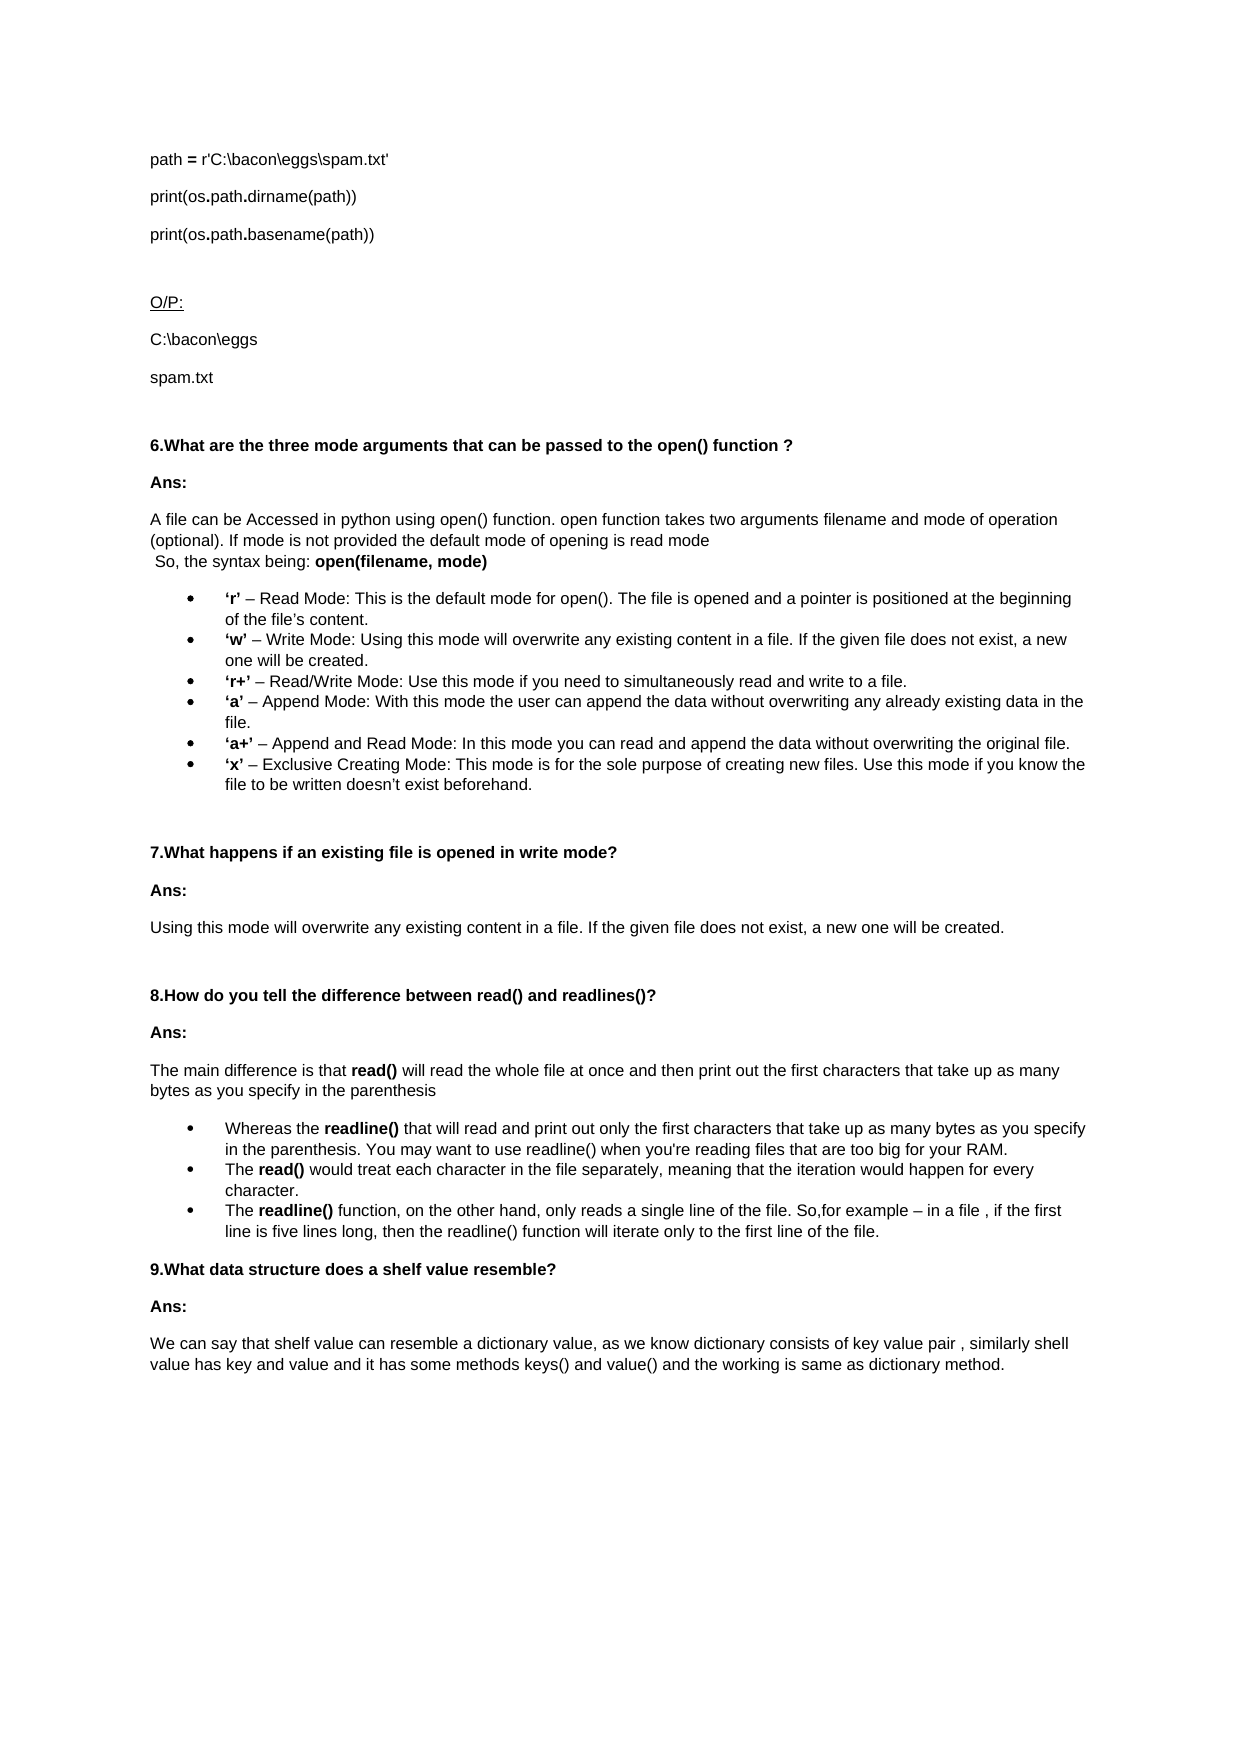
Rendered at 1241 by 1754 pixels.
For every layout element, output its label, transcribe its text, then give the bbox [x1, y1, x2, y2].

text Ans: [150, 881, 1090, 900]
list ‘a+’ – Append and Read Mode: In this mode you can read and append the data without overwriting the original file. [187, 733, 1090, 753]
text O/P: [150, 293, 1090, 312]
text spam.txt [150, 367, 1090, 417]
text print(os.path.dirname(path)) [150, 187, 1090, 206]
list The read() would treat each character in the file separately, meaning that the iteration would happen for every character. [187, 1160, 1090, 1200]
text C:\bacon\eggs [150, 330, 1090, 349]
text 8.How do you tell the difference between read() and readlines()? [150, 986, 1090, 1005]
list Whereas the readline() that will read and print out only the first characters that take up as many bytes as you specify in the parenthesis. You may want to use readline() when you're reading files that are too big for your RAM. [187, 1118, 1090, 1158]
text Ans: [150, 1023, 1090, 1042]
text Ans: [150, 1297, 1090, 1316]
text 9.What data structure does a shelf value resemble? [150, 1259, 1090, 1278]
list ‘a’ – Append Mode: With this mode the user can append the data without overwriting any already existing data in the file. [187, 692, 1090, 732]
text Using this mode will overwrite any existing content in a file. If the given file does not exist, a new one will be created. [150, 918, 1090, 967]
list ‘r’ – Read Mode: This is the default mode for open(). The file is opened and a pointer is positioned at the beginning of the file’s content. [187, 589, 1090, 629]
text The main difference is that read() will read the whole file at once and then print out the first characters that take up as many bytes as you specify in the parenthesis [150, 1061, 1090, 1100]
text print(os.path.basename(path)) [150, 224, 1090, 274]
list ‘w’ – Write Mode: Using this mode will overwrite any existing content in a file. If the given file does not exist, a new one will be created. [187, 630, 1090, 670]
text 7.What happens if an existing file is opened in write mode? [150, 843, 1090, 862]
text A file can be Accessed in python using open() function. open function takes two arguments filename and mode of operation (optional). If mode is not provided the default mode of opening is read mode So, the syntax being: open(filename, mode) [150, 510, 1090, 571]
text We can say that shelf value can resemble a dictionary value, as we know dictionary consists of key value pair , similarly shell value has key and value and it has some methods keys() and value() and the working is same as dictionary method. [150, 1334, 1090, 1374]
text Ans: [150, 473, 1090, 492]
text path = r'C:\bacon\eggs\spam.txt' [150, 150, 1090, 169]
list ‘x’ – Exclusive Creating Mode: This mode is for the sole purpose of creating new files. Use this mode if you know the file to be written doesn’t exist beforehand. [187, 754, 1090, 824]
list The readline() function, on the other hand, only reads a single line of the file. So,for example – in a file , if the first line is five lines long, then the readline() function will iterate only to the first line of the file. [187, 1201, 1090, 1241]
list ‘r+’ – Read/Write Mode: Use this mode if you need to simultaneously read and write to a file. [187, 671, 1090, 691]
text 6.What are the three mode arguments that can be passed to the open() function ? [150, 436, 1090, 455]
